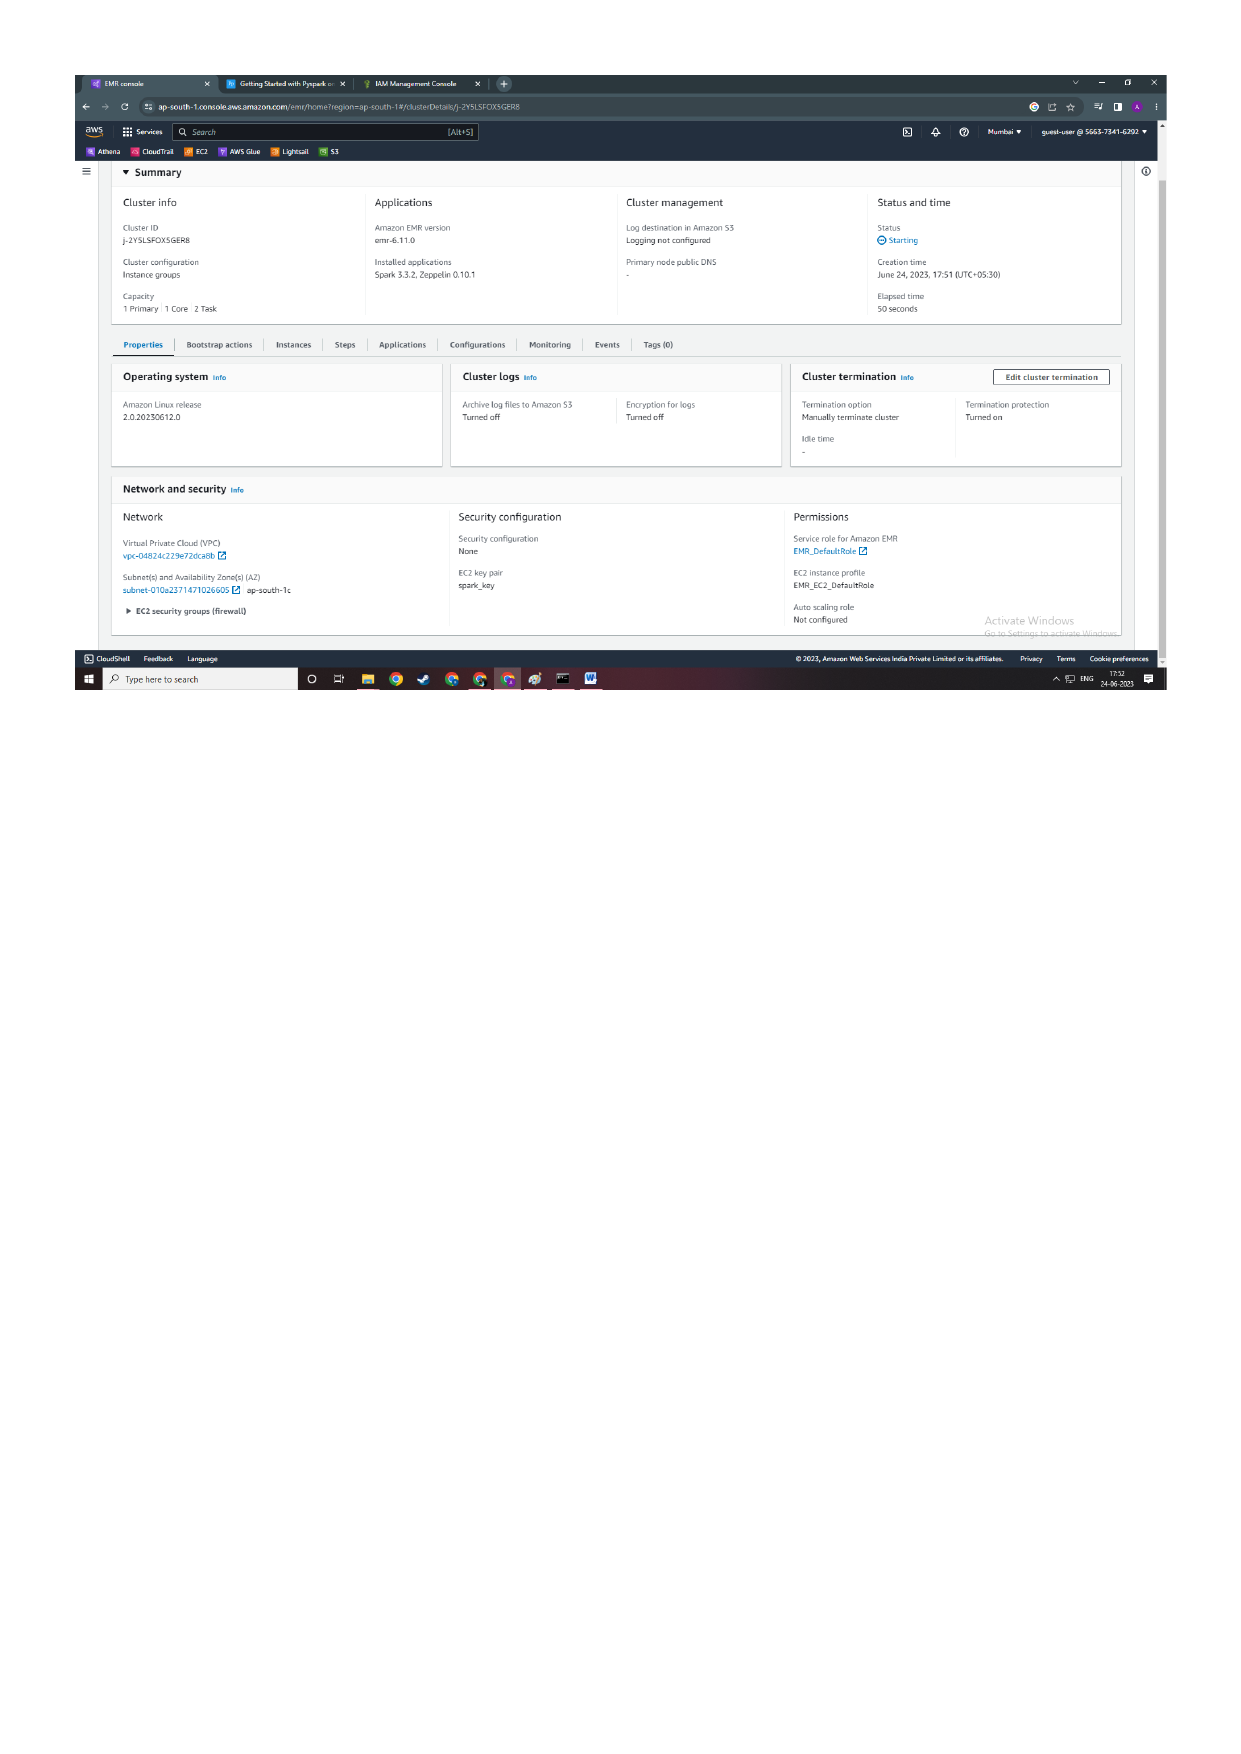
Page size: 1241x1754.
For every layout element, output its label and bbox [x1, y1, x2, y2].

picture [75, 75, 1167, 690]
